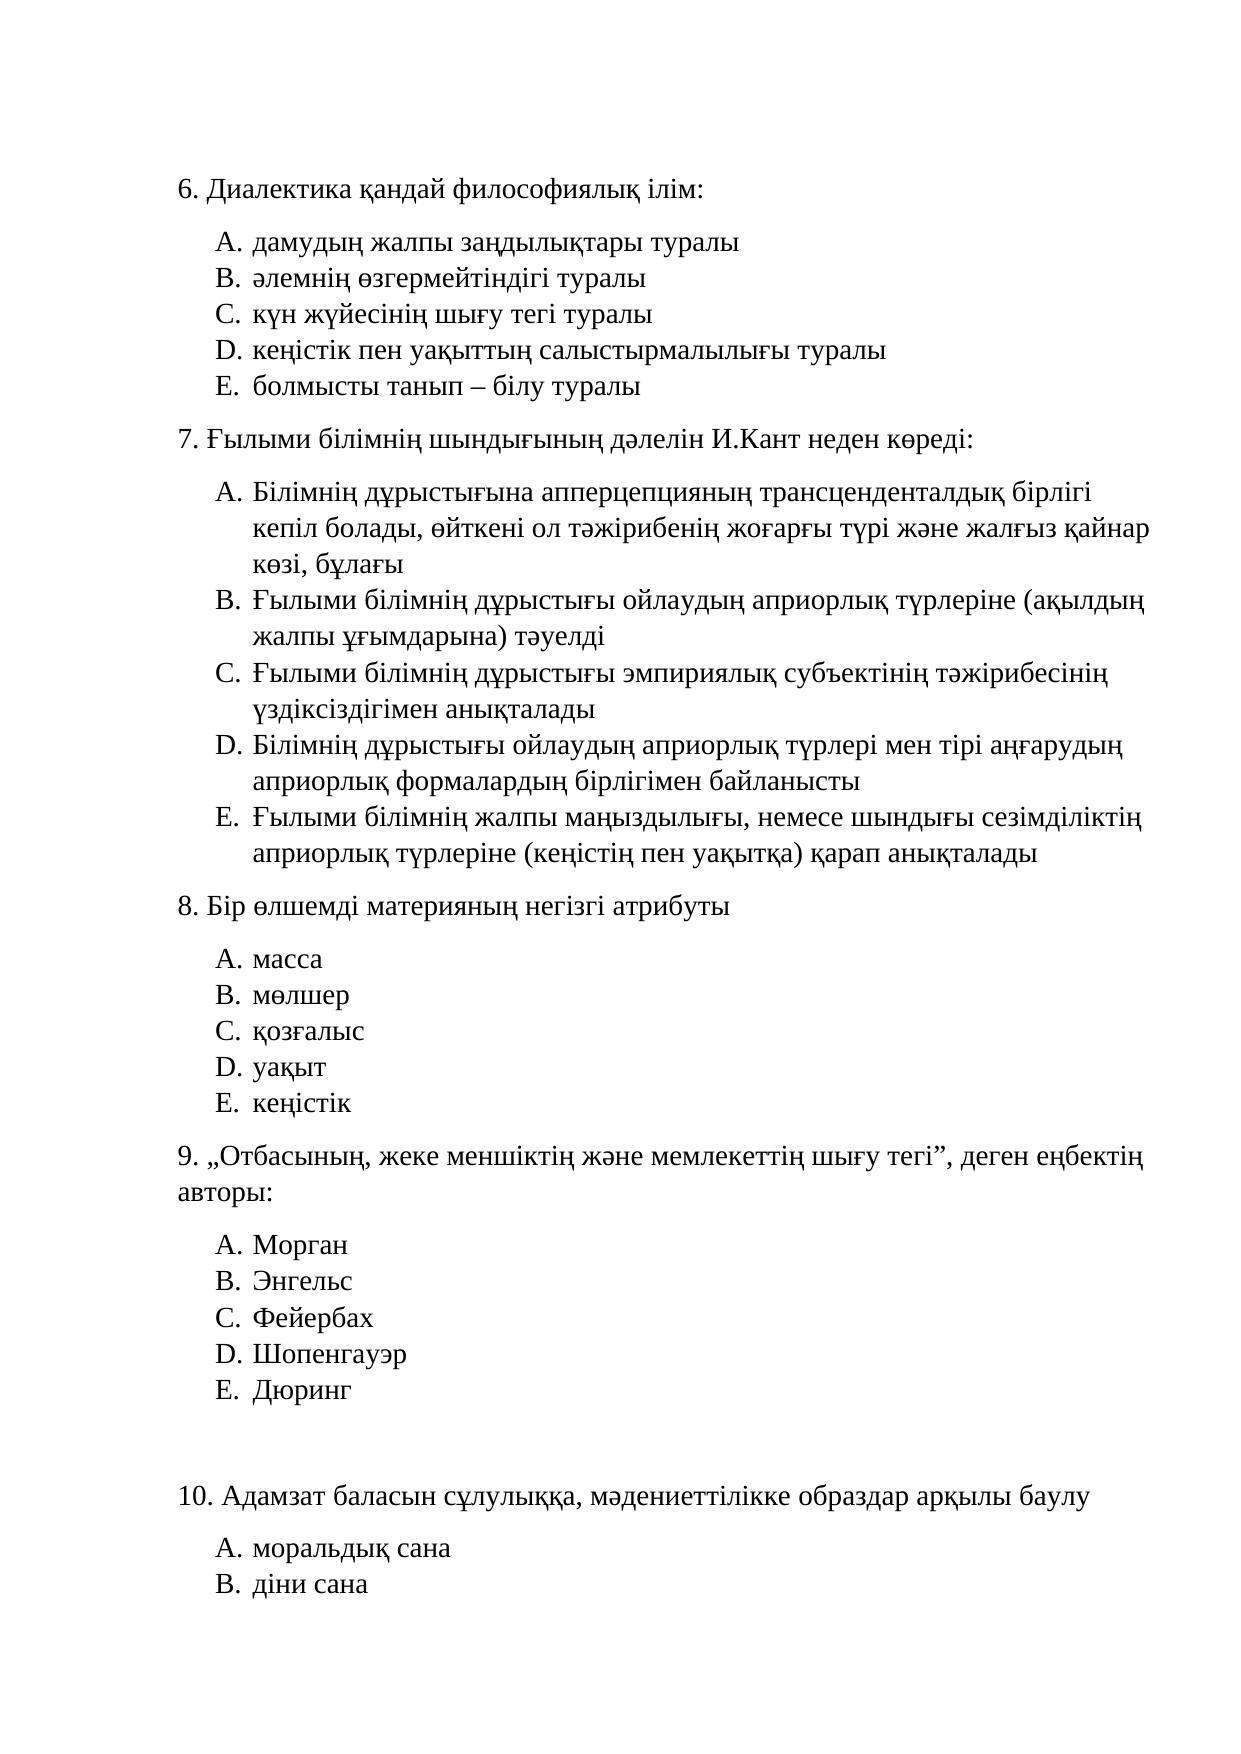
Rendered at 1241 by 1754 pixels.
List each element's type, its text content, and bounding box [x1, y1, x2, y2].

list Фейербах [215, 1300, 1152, 1333]
list Білімнің дұрыстығы ойлаудың априорлық түрлері мен тірі аңғарудың априорлық формалардың бірлігімен байланысты [215, 727, 1152, 797]
list діни сана [215, 1567, 1152, 1600]
list Морган [215, 1227, 1152, 1261]
list масса [215, 941, 1152, 974]
list Ғылыми білімнің дұрыстығы эмпириялық субъектінің тәжірибесінің үздіксіздігімен анықталады [215, 655, 1152, 724]
text 7. Ғылыми білімнің шындығының дәлелін И.Кант неден көреді: [177, 421, 1152, 455]
list кеңістік [215, 1086, 1152, 1119]
text 9. „Отбасының, жеке меншіктің және мемлекеттің шығу тегі”, деген еңбектің авторы: [177, 1138, 1152, 1208]
text 10. Адамзат баласын сұлулыққа, мәдениеттілікке образдар арқылы баулу [177, 1478, 1152, 1511]
list Ғылыми білімнің дұрыстығы ойлаудың априорлық түрлеріне (ақылдың жалпы ұғымдарына) тәуелді [215, 582, 1152, 652]
text 8. Бір өлшемді материяның негізгі атрибуты [177, 888, 1152, 922]
list дамудың жалпы заңдылықтары туралы [215, 224, 1152, 257]
list Ғылыми білімнің жалпы маңыздылығы, немесе шындығы сезімділіктің априорлық түрлеріне (кеңістің пен уақытқа) қарап анықталады [215, 799, 1152, 869]
list кеңістік пен уақыттың салыстырмалылығы туралы [215, 332, 1152, 366]
list мөлшер [215, 977, 1152, 1011]
list Білімнің дұрыстығына апперцепцияның трансценденталдық бірлігі кепіл болады, өйткені ол тәжірибенің жоғарғы түрі және жалғыз қайнар көзі, бұлағы [215, 474, 1152, 580]
list күн жүйесінің шығу тегі туралы [215, 296, 1152, 329]
list Дюринг [215, 1372, 1152, 1406]
list әлемнің өзгермейтіндігі туралы [215, 260, 1152, 293]
list Энгельс [215, 1263, 1152, 1297]
list уақыт [215, 1049, 1152, 1083]
list қозғалыс [215, 1013, 1152, 1047]
text 6. Диалектика қандай философиялық ілім: [177, 171, 1152, 204]
list болмысты танып – білу туралы [215, 368, 1152, 402]
list моральдық сана [215, 1530, 1152, 1564]
list Шопенгауэр [215, 1336, 1152, 1369]
